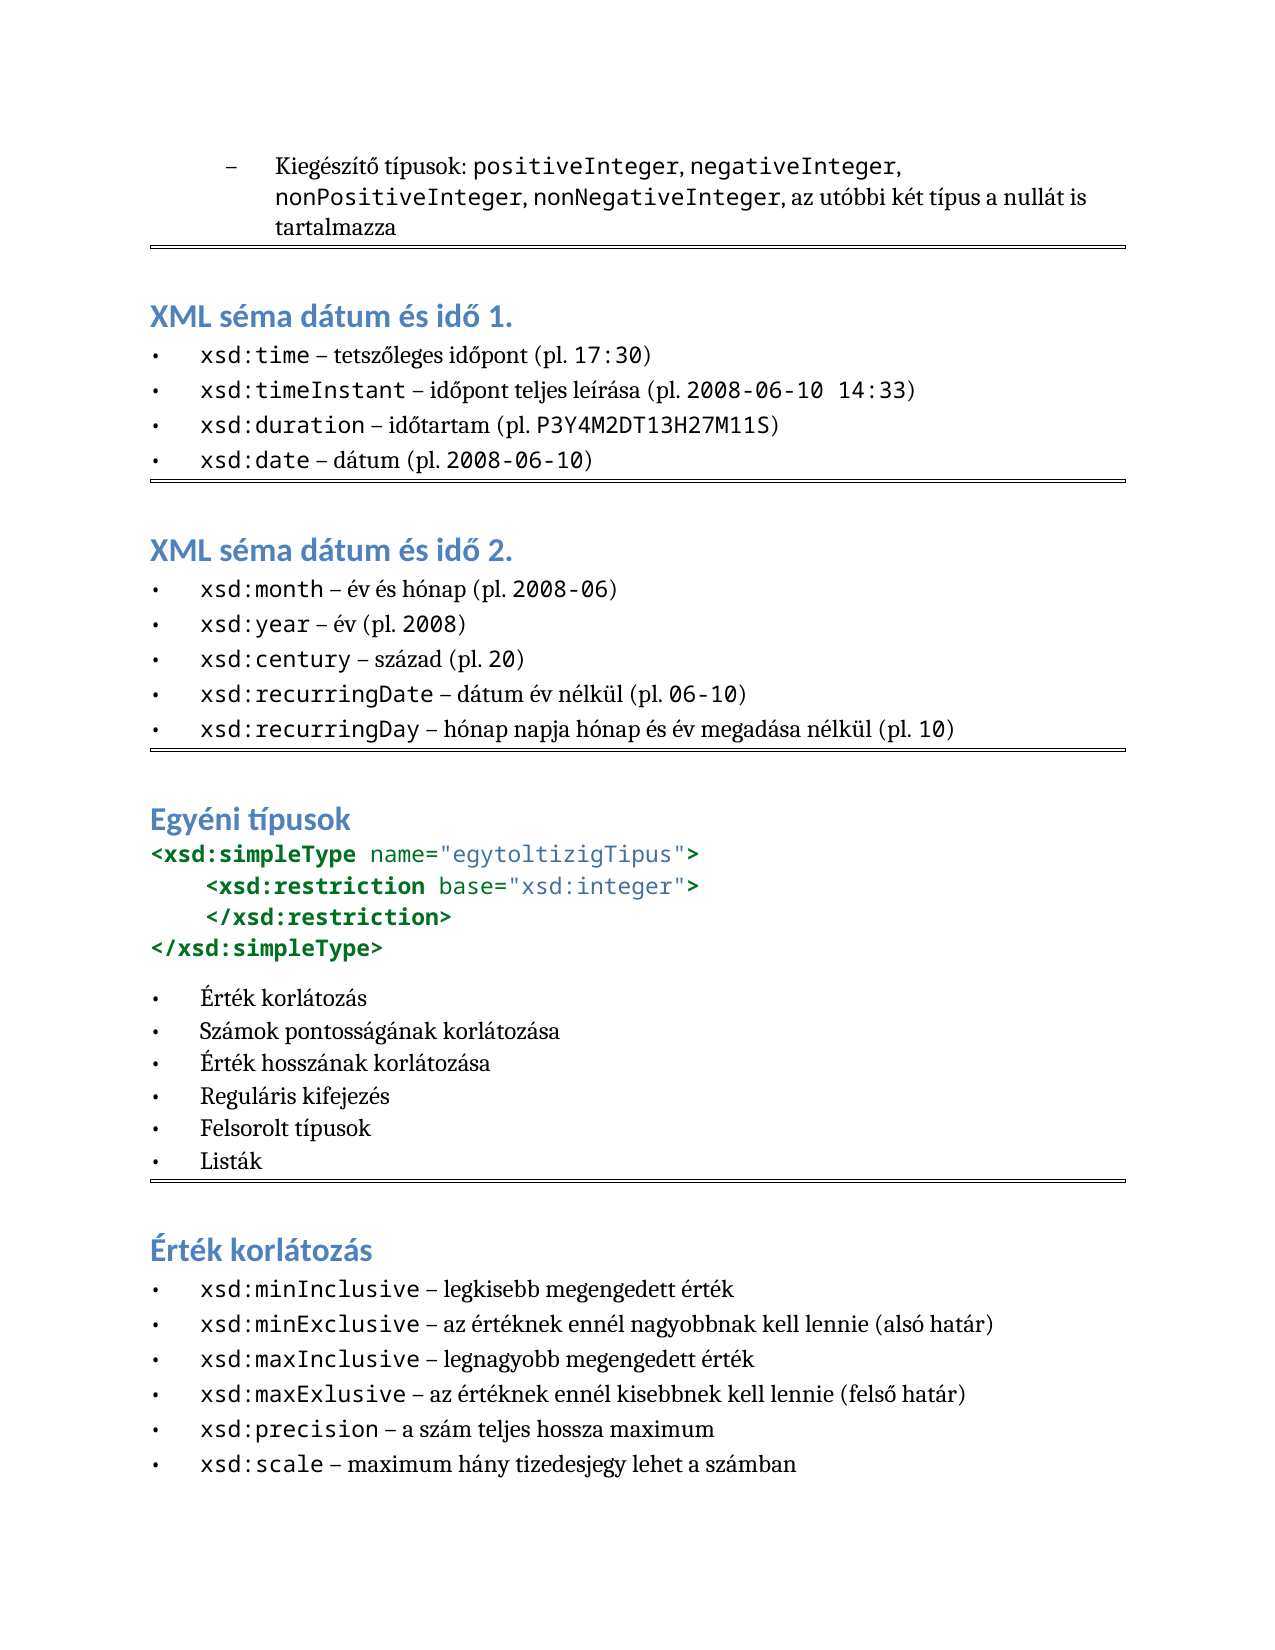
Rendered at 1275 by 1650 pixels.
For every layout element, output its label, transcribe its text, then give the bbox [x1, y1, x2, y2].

list Számok pontosságának korlátozása [150, 1017, 1125, 1046]
list xsd:century – század (pl. 20) [150, 643, 1125, 674]
list Kiegészítő típusok: positiveInteger, negativeInteger, nonPositiveInteger, nonNegativeInteger, az utóbbi két típus a nullát is tartalmazza [225, 150, 1125, 241]
subtitle XML séma dátum és idő 2. [150, 529, 1125, 569]
list Listák [150, 1147, 1125, 1176]
list xsd:duration – időtartam (pl. P3Y4M2DT13H27M11S) [150, 409, 1125, 440]
list Reguláris kifejezés [150, 1082, 1125, 1111]
list xsd:recurringDate – dátum év nélkül (pl. 06-10) [150, 678, 1125, 709]
list xsd:precision – a szám teljes hossza maximum [150, 1413, 1125, 1444]
list Érték korlátozás [150, 984, 1125, 1013]
list xsd:maxExlusive – az értéknek ennél kisebbnek kell lennie (felső határ) [150, 1378, 1125, 1409]
list xsd:minExclusive – az értéknek ennél nagyobbnak kell lennie (alsó határ) [150, 1308, 1125, 1339]
list xsd:scale – maximum hány tizedesjegy lehet a számban [150, 1448, 1125, 1479]
list xsd:minInclusive – legkisebb megengedett érték [150, 1273, 1125, 1304]
subtitle Érték korlátozás [150, 1229, 1125, 1269]
list xsd:year – év (pl. 2008) [150, 608, 1125, 639]
list xsd:timeInstant – időpont teljes leírása (pl. 2008-06-10 14:33) [150, 374, 1125, 405]
list xsd:time – tetszőleges időpont (pl. 17:30) [150, 339, 1125, 370]
subtitle Egyéni típusok [150, 798, 1125, 838]
list Érték hosszának korlátozása [150, 1049, 1125, 1078]
list xsd:date – dátum (pl. 2008-06-10) [150, 444, 1125, 475]
list xsd:month – év és hónap (pl. 2008-06) [150, 573, 1125, 604]
subtitle XML séma dátum és idő 1. [150, 294, 1125, 335]
list xsd:recurringDay – hónap napja hónap és év megadása nélkül (pl. 10) [150, 713, 1125, 744]
text <xsd:simpleType name="egytoltizigTipus"> <xsd:restriction base="xsd:integer"> </xsd:restriction> </xsd:simpleType> [150, 838, 1125, 963]
list xsd:maxInclusive – legnagyobb megengedett érték [150, 1343, 1125, 1374]
list Felsorolt típusok [150, 1114, 1125, 1143]
